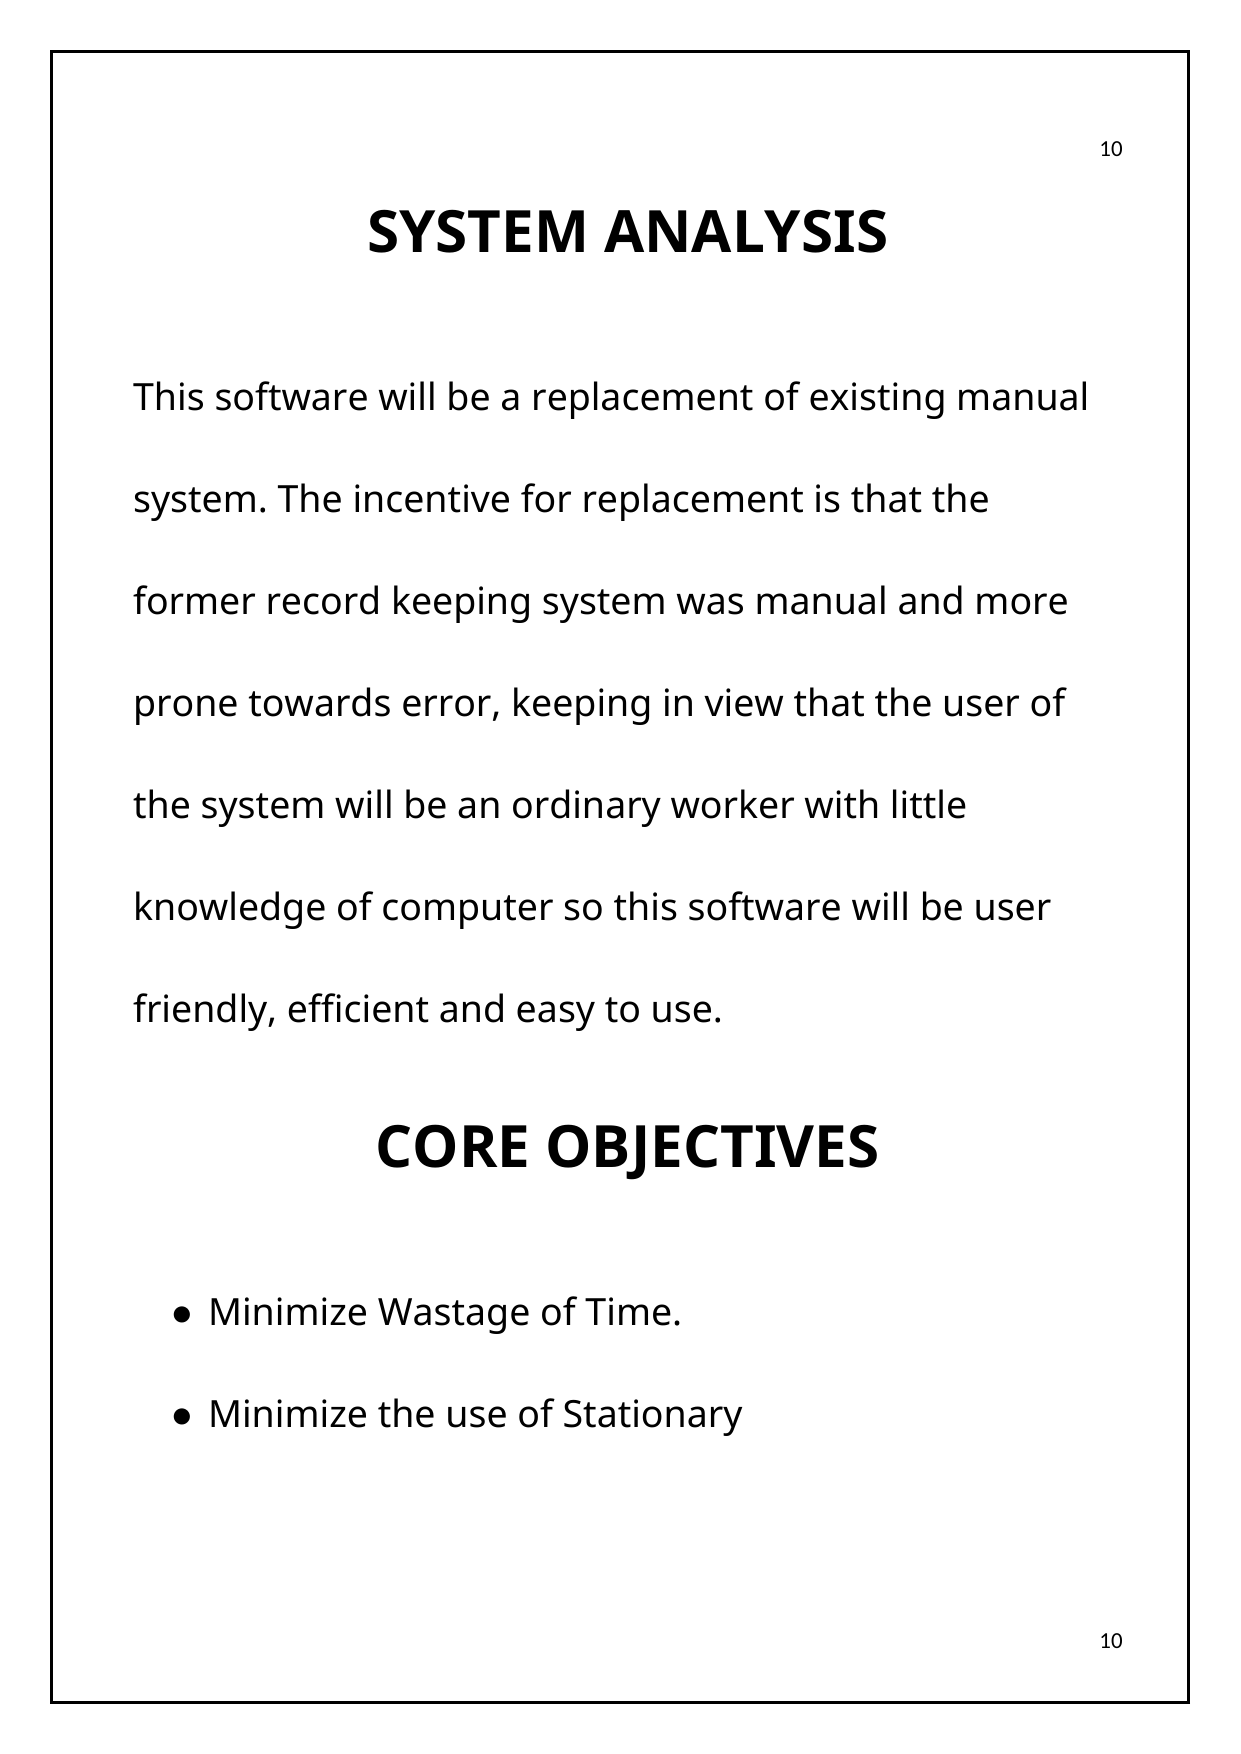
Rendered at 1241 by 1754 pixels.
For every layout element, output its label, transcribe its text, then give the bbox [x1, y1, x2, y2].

text This software will be a replacement of existing manual system. The incentive for replacement is that the former record keeping system was manual and more prone towards error, keeping in view that the user of the system will be an ordinary worker with little knowledge of computer so this software will be user friendly, efficient and easy to use. [133, 370, 1122, 1033]
list Minimize Wastage of Time. [170, 1285, 1122, 1336]
text SYSTEM ANALYSIS [133, 190, 1122, 269]
list Minimize the use of Stationary [170, 1387, 1122, 1438]
text CORE OBJECTIVES [133, 1105, 1122, 1185]
